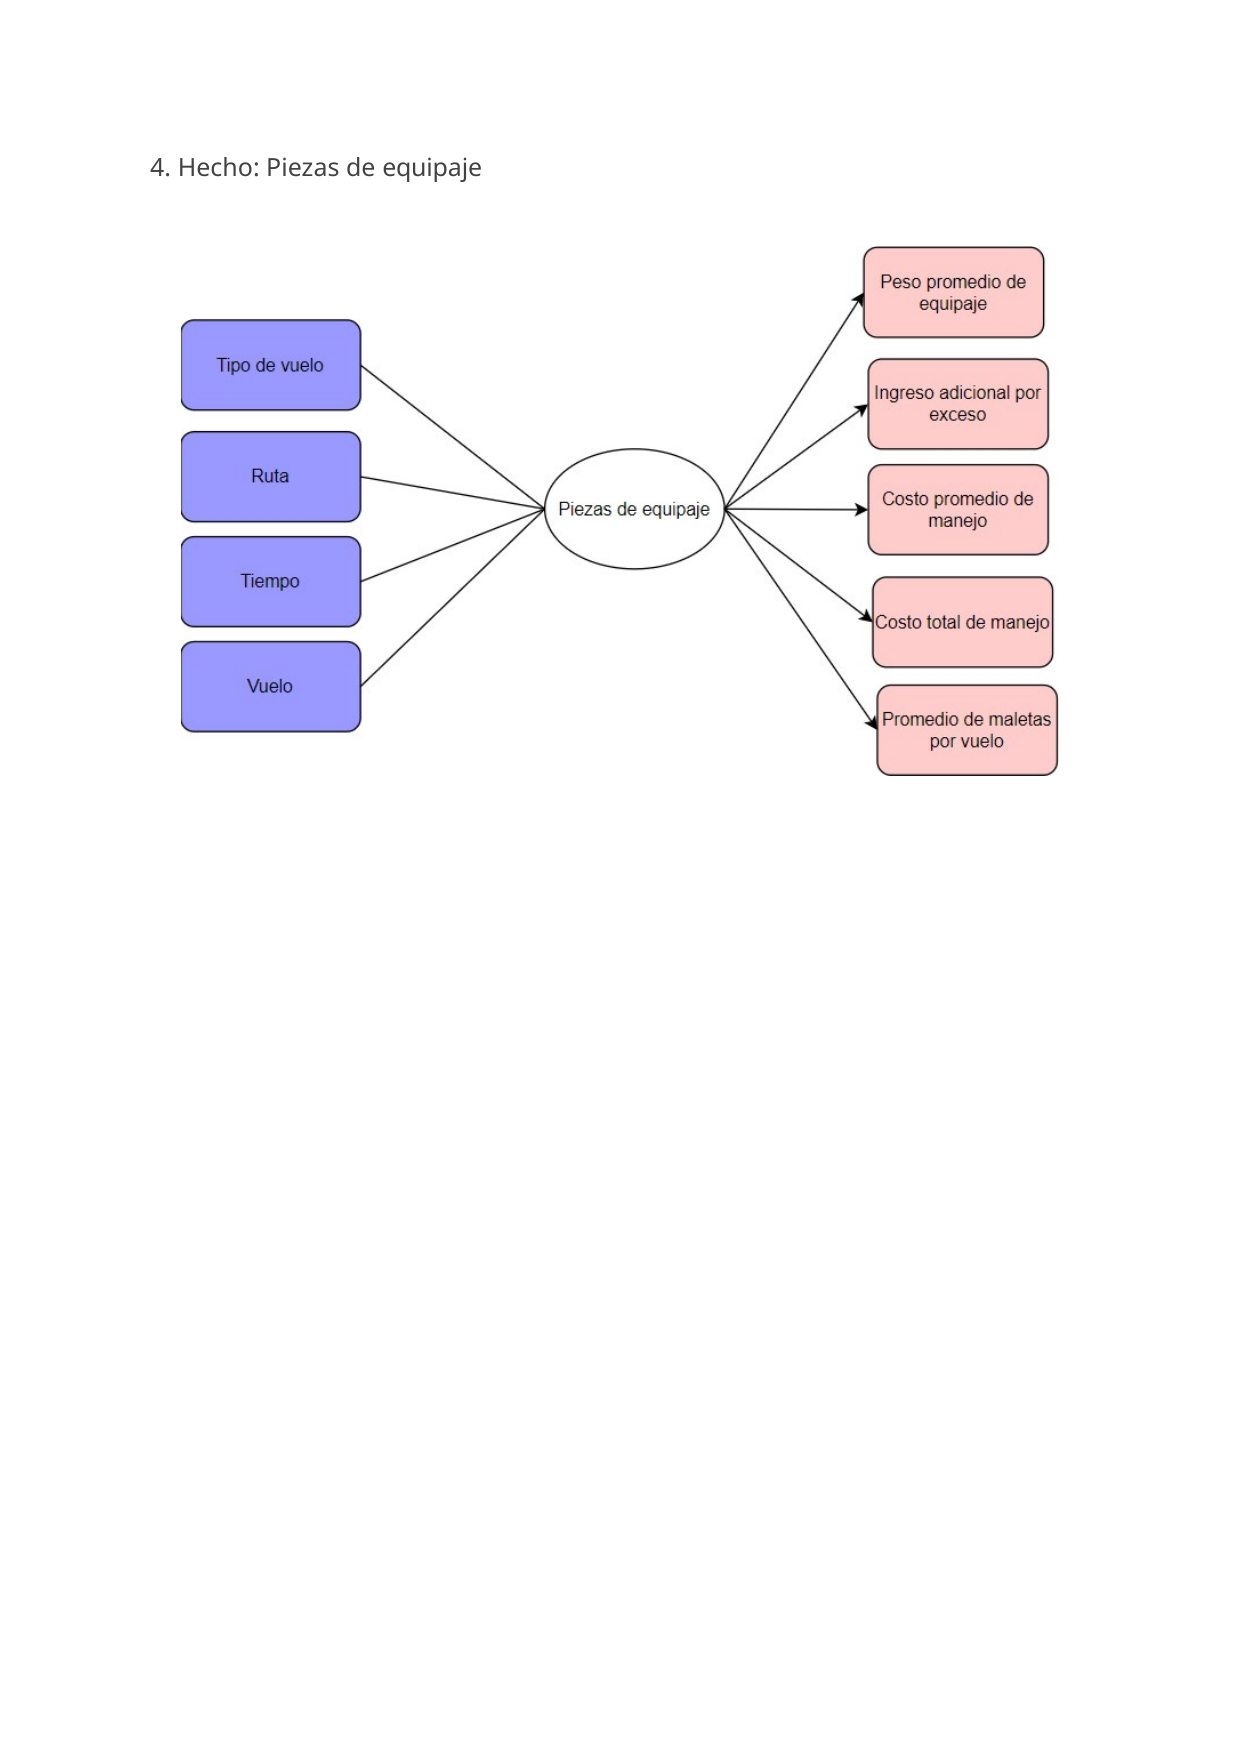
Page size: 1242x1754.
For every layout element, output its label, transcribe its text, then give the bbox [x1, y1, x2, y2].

list Hecho: Piezas de equipaje [150, 150, 1150, 184]
picture [181, 246, 1059, 776]
